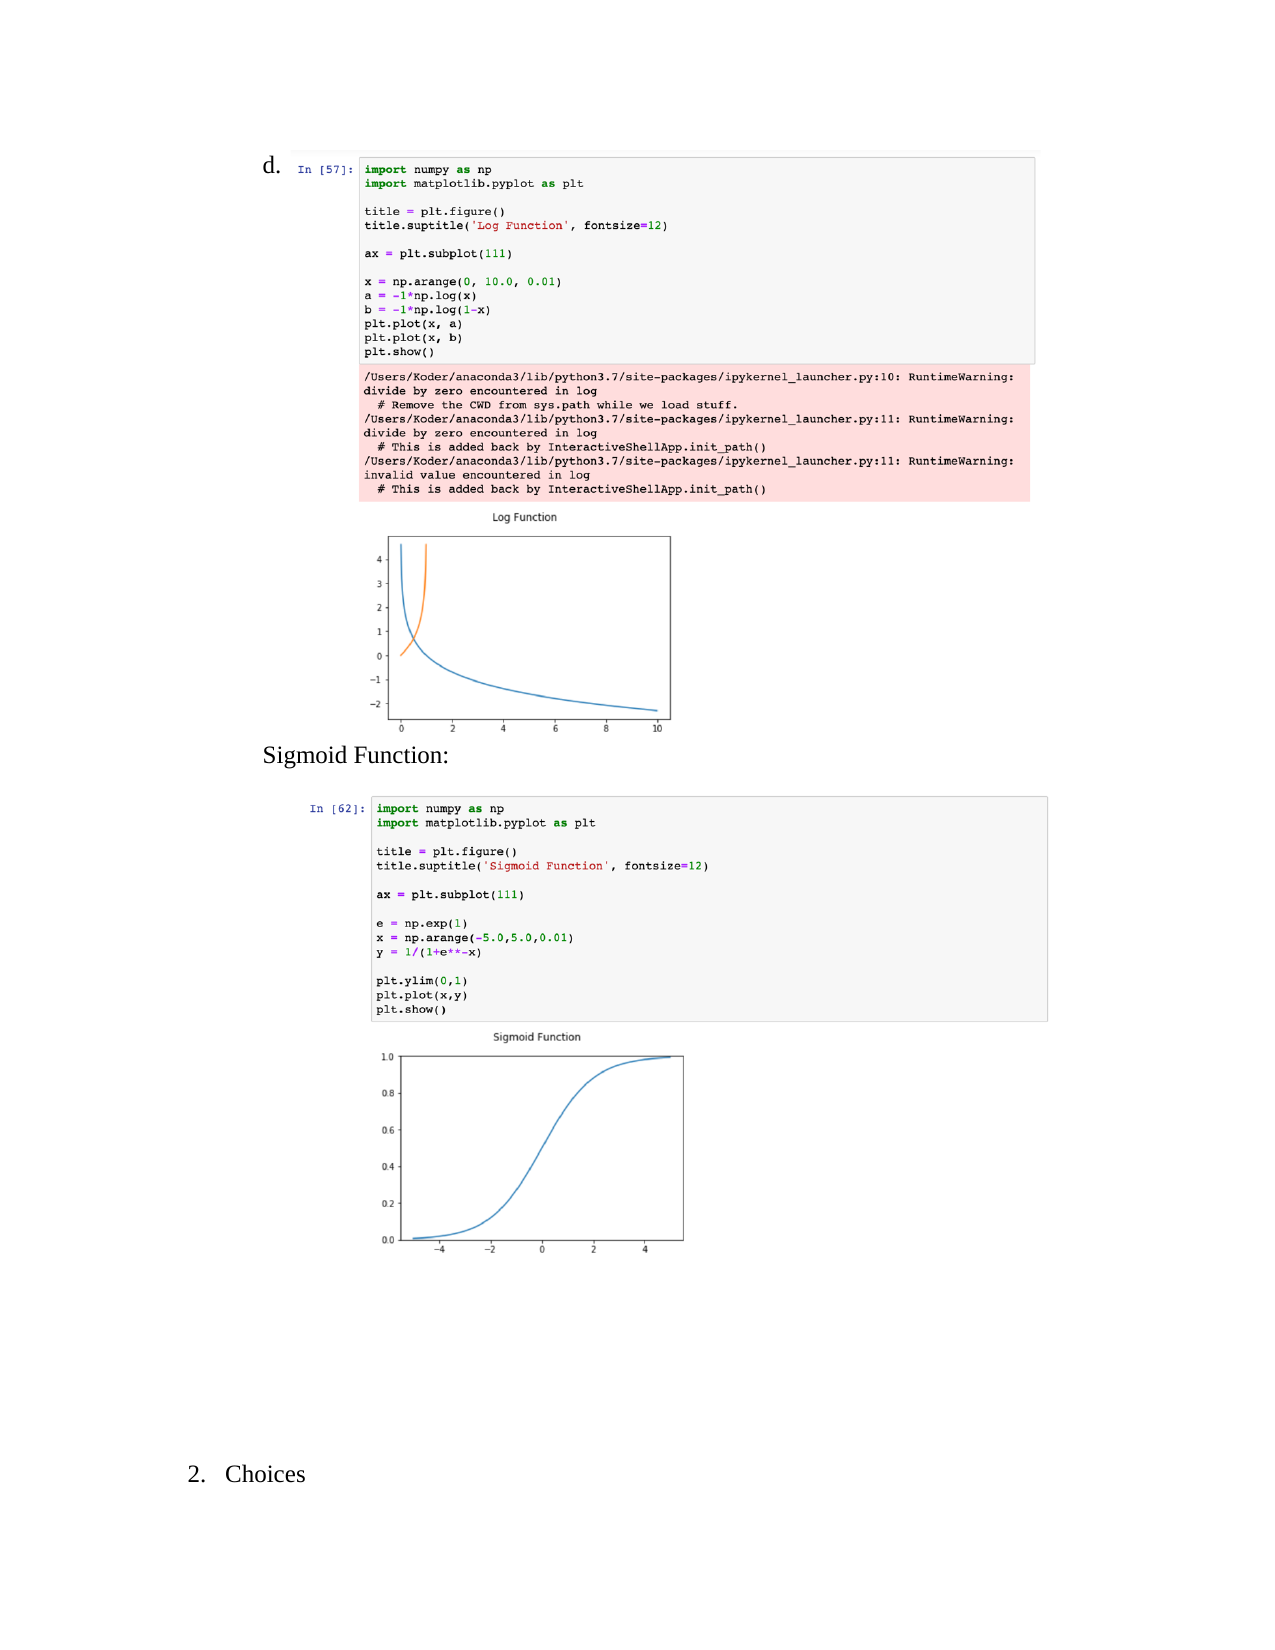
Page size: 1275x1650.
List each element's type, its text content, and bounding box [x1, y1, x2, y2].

picture [301, 782, 1064, 1265]
picture [290, 150, 1041, 740]
list Choices [187, 1459, 1125, 1487]
